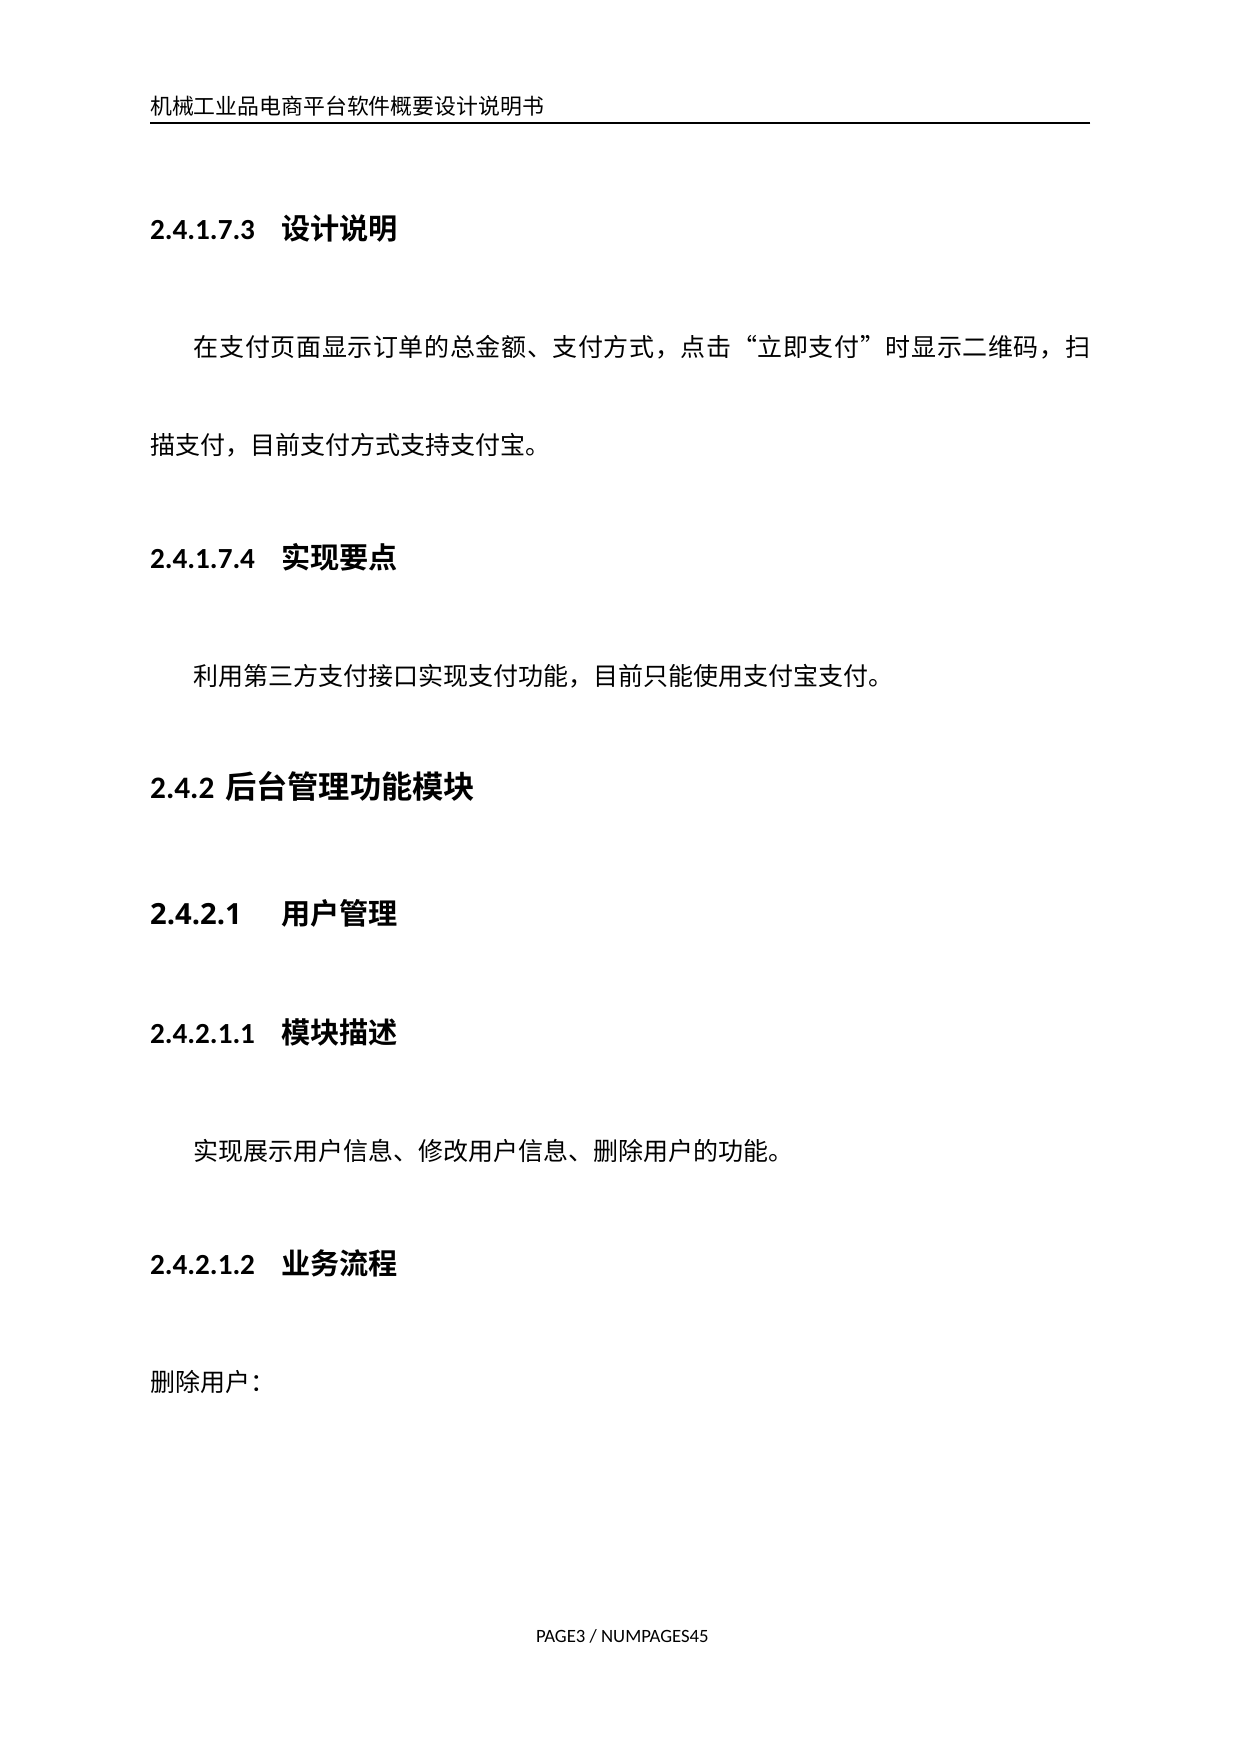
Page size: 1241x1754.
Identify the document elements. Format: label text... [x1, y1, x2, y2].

subtitle 用户管理 [150, 879, 1090, 944]
subtitle 设计说明 [150, 194, 1090, 259]
text 在支付页面显示订单的总金额、支付方式，点击“立即支付”时显示二维码，扫描支付，目前支付方式支持支付宝。 [150, 313, 1090, 476]
text 利用第三方支付接口实现支付功能，目前只能使用支付宝支付。 [150, 642, 1090, 707]
subtitle 后台管理功能模块 [150, 752, 1090, 817]
subtitle 业务流程 [150, 1229, 1090, 1294]
text 实现展示用户信息、修改用户信息、删除用户的功能。 [150, 1117, 1090, 1182]
subtitle 模块描述 [150, 998, 1090, 1063]
text 删除用户： [150, 1348, 1090, 1413]
subtitle 实现要点 [150, 523, 1090, 588]
